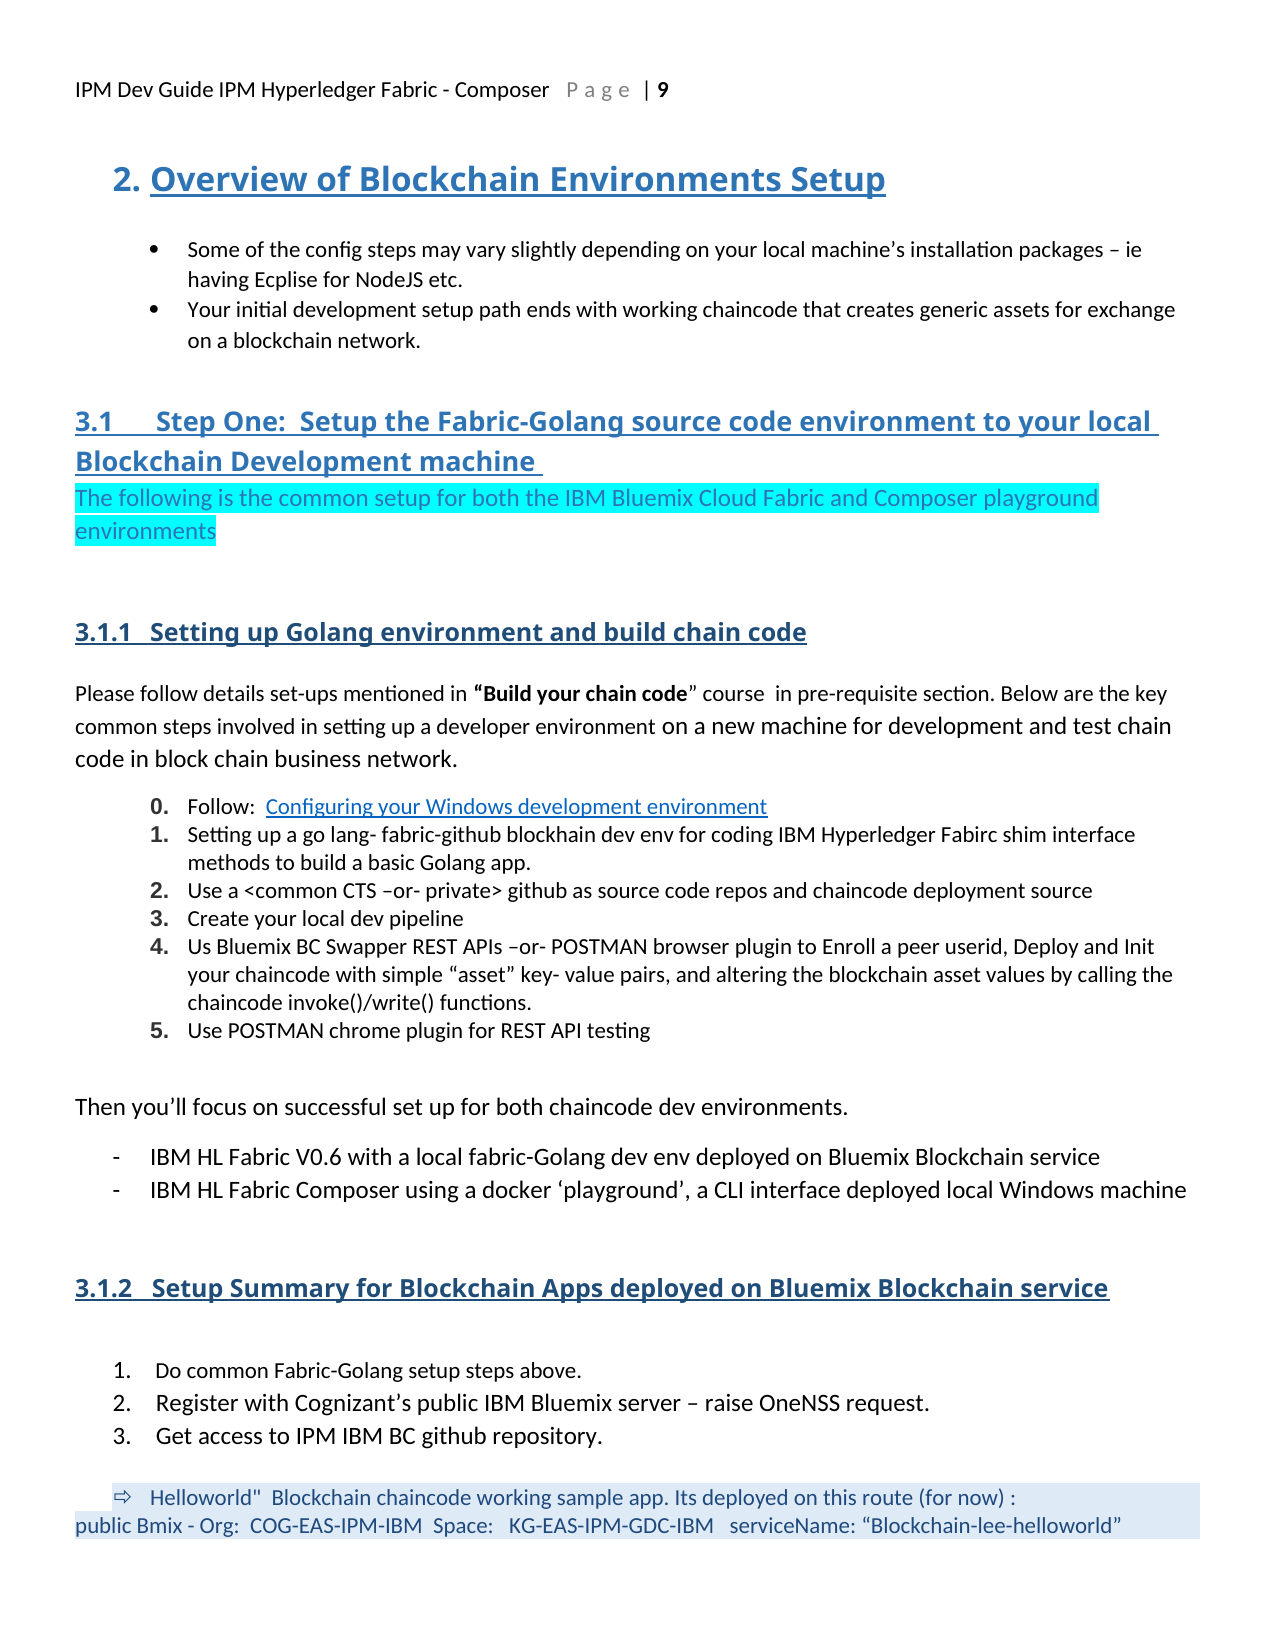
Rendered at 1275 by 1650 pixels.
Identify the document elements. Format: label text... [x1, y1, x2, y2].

list Create your local dev pipeline [150, 904, 1200, 932]
list Get access to IPM IBM BC github repository. [112, 1420, 1200, 1450]
text The following is the common setup for both the IBM Bluemix Cloud Fabric and Composer playground environments [75, 482, 1200, 546]
list Use POSTMAN chrome plugin for REST API testing [150, 1016, 1200, 1044]
list Use a <common CTS –or- private> github as source code repos and chaincode deployment source [150, 876, 1200, 904]
text Then you’ll focus on successful set up for both chaincode dev environments. [75, 1091, 1200, 1122]
subtitle 3.1 Step One: Setup the Fabric-Golang source code environment to your local Blockchain Development machine [75, 403, 1200, 479]
list Follow: Configuring your Windows development environment [150, 792, 1200, 820]
list Do common Fabric-Golang setup steps above. [112, 1354, 1200, 1384]
list IBM HL Fabric Composer using a docker ‘playground’, a CLI interface deployed local Windows machine [112, 1174, 1200, 1204]
text public Bmix - Org: COG-EAS-IPM-IBM Space: KG-EAS-IPM-GDC-IBM serviceName: “Blockchain-lee-helloworld” [75, 1511, 1200, 1539]
list IBM HL Fabric V0.6 with a local fabric-Golang dev env deployed on Bluemix Blockchain service [112, 1141, 1200, 1171]
list Some of the config steps may vary slightly depending on your local machine’s installation packages – ie having Ecplise for NodeJS etc. [150, 235, 1200, 293]
subtitle 3.1.1 Setting up Golang environment and build chain code [75, 614, 1200, 649]
list Helloworld" Blockchain chaincode working sample app. Its deployed on this route (for now) : [112, 1483, 1200, 1511]
subtitle 3.1.2 Setup Summary for Blockchain Apps deployed on Bluemix Blockchain service [75, 1270, 1200, 1304]
list Setting up a go lang- fabric-github blockhain dev env for coding IBM Hyperledger Fabirc shim interface methods to build a basic Golang app. [150, 820, 1200, 876]
subtitle Overview of Blockchain Environments Setup [112, 156, 1200, 201]
text Please follow details set-ups mentioned in “Build your chain code” course in pre-requisite section. Below are the key common steps involved in setting up a developer environment on a new machine for development and test chain code in block chain business network. [75, 679, 1200, 773]
list Your initial development setup path ends with working chaincode that creates generic assets for exchange on a blockchain network. [150, 296, 1200, 354]
list Register with Cognizant’s public IBM Bluemix server – raise OneNSS request. [112, 1387, 1200, 1417]
list Us Bluemix BC Swapper REST APIs –or- POSTMAN browser plugin to Enroll a peer userid, Deploy and Init your chaincode with simple “asset” key- value pairs, and altering the blockchain asset values by calling the chaincode invoke()/write() functions. [150, 932, 1200, 1016]
